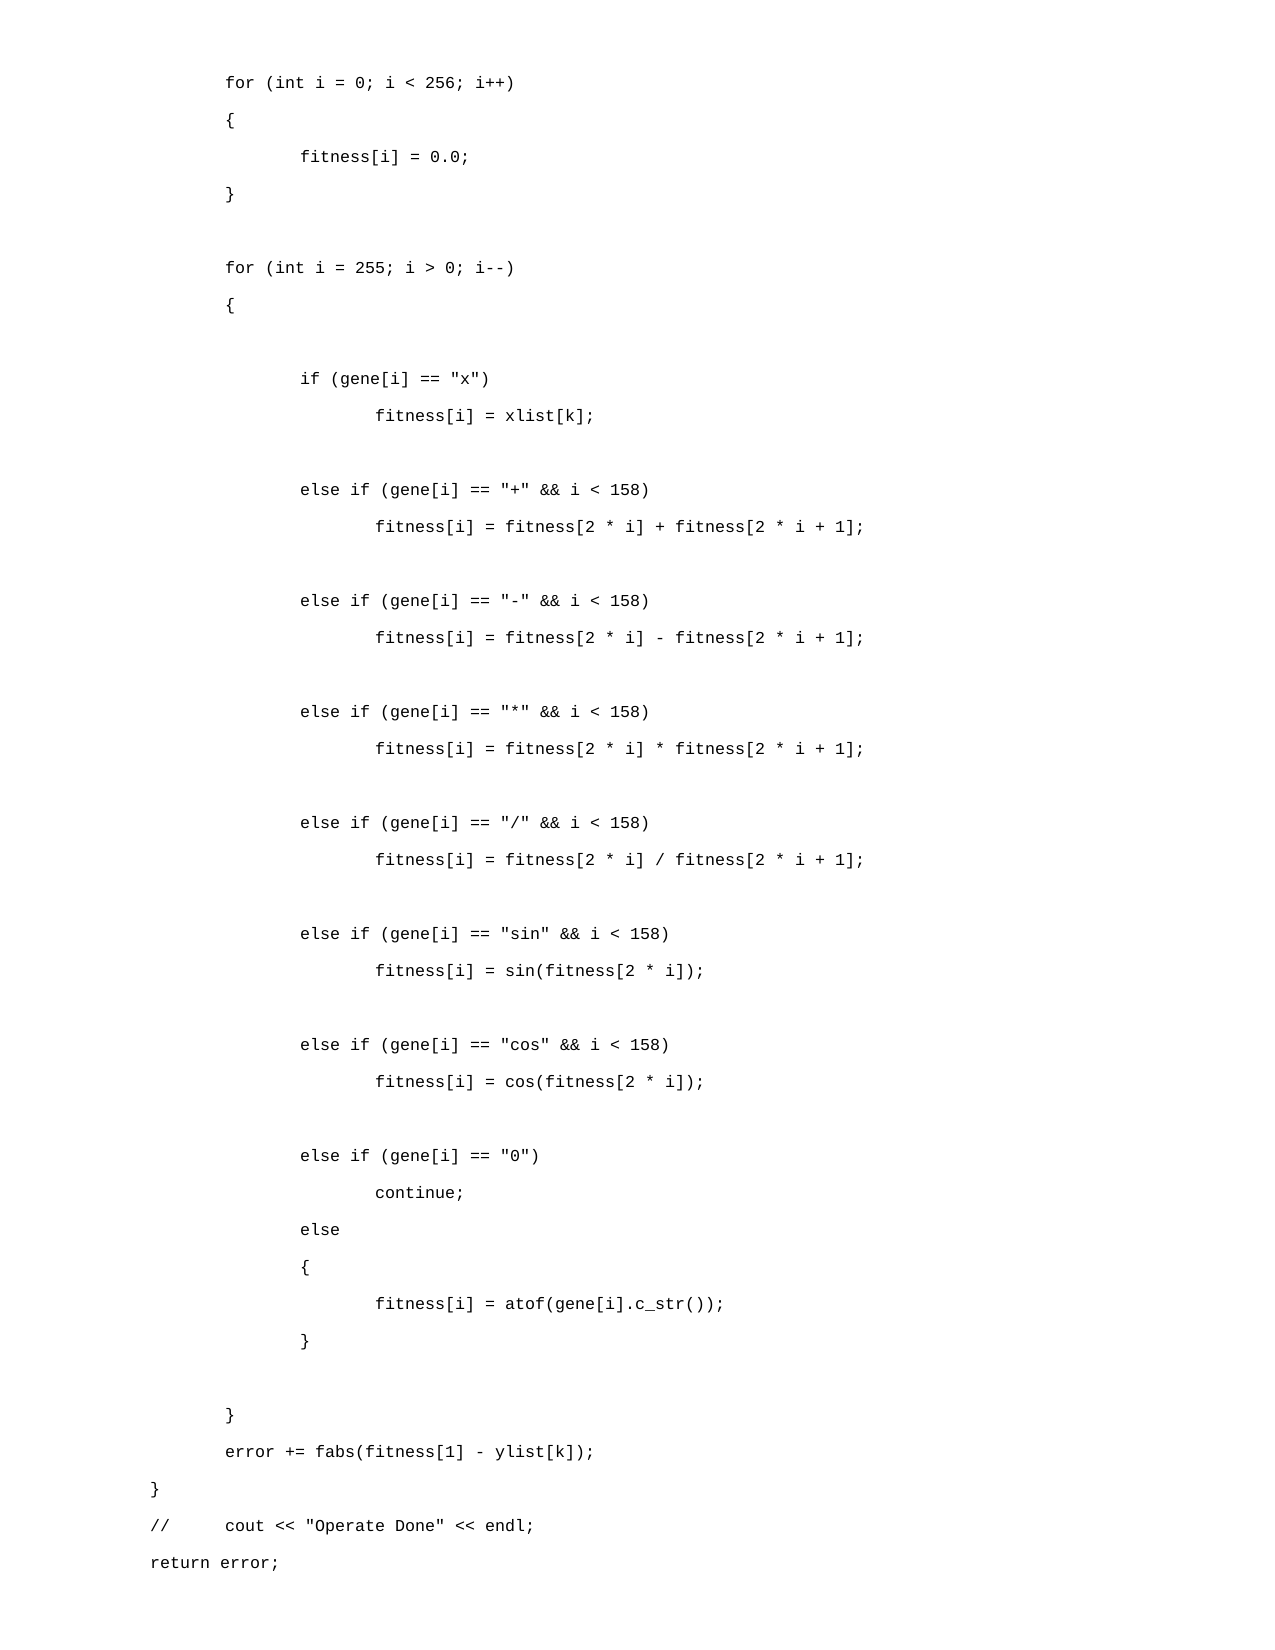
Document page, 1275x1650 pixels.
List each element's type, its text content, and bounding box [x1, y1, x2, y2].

text else if (gene[i] == "sin" && i < 158) [75, 926, 1200, 944]
text else if (gene[i] == "/" && i < 158) [75, 814, 1200, 833]
text // cout << "Operate Done" << endl; [75, 1517, 1200, 1536]
text else if (gene[i] == "cos" && i < 158) [75, 1036, 1200, 1055]
text else if (gene[i] == "-" && i < 158) [75, 593, 1200, 612]
text if (gene[i] == "x") [75, 371, 1200, 390]
text return error; [75, 1554, 1200, 1573]
text fitness[i] = fitness[2 * i] * fitness[2 * i + 1]; [75, 741, 1200, 759]
text for (int i = 0; i < 256; i++) [75, 75, 1200, 94]
text } [75, 1406, 1200, 1425]
text } [75, 1332, 1200, 1351]
text fitness[i] = sin(fitness[2 * i]); [75, 962, 1200, 981]
text } [75, 1480, 1200, 1499]
text { [75, 1258, 1200, 1277]
text for (int i = 255; i > 0; i--) [75, 260, 1200, 279]
text else if (gene[i] == "*" && i < 158) [75, 704, 1200, 722]
text fitness[i] = 0.0; [75, 149, 1200, 168]
text fitness[i] = xlist[k]; [75, 408, 1200, 427]
text { [75, 297, 1200, 316]
text fitness[i] = fitness[2 * i] / fitness[2 * i + 1]; [75, 852, 1200, 870]
text else [75, 1221, 1200, 1240]
text continue; [75, 1184, 1200, 1203]
text else if (gene[i] == "0") [75, 1147, 1200, 1166]
text fitness[i] = fitness[2 * i] + fitness[2 * i + 1]; [75, 519, 1200, 538]
text fitness[i] = fitness[2 * i] - fitness[2 * i + 1]; [75, 630, 1200, 648]
text fitness[i] = atof(gene[i].c_str()); [75, 1295, 1200, 1314]
text error += fabs(fitness[1] - ylist[k]); [75, 1443, 1200, 1462]
text { [75, 112, 1200, 131]
text fitness[i] = cos(fitness[2 * i]); [75, 1073, 1200, 1092]
text } [75, 186, 1200, 205]
text else if (gene[i] == "+" && i < 158) [75, 482, 1200, 501]
